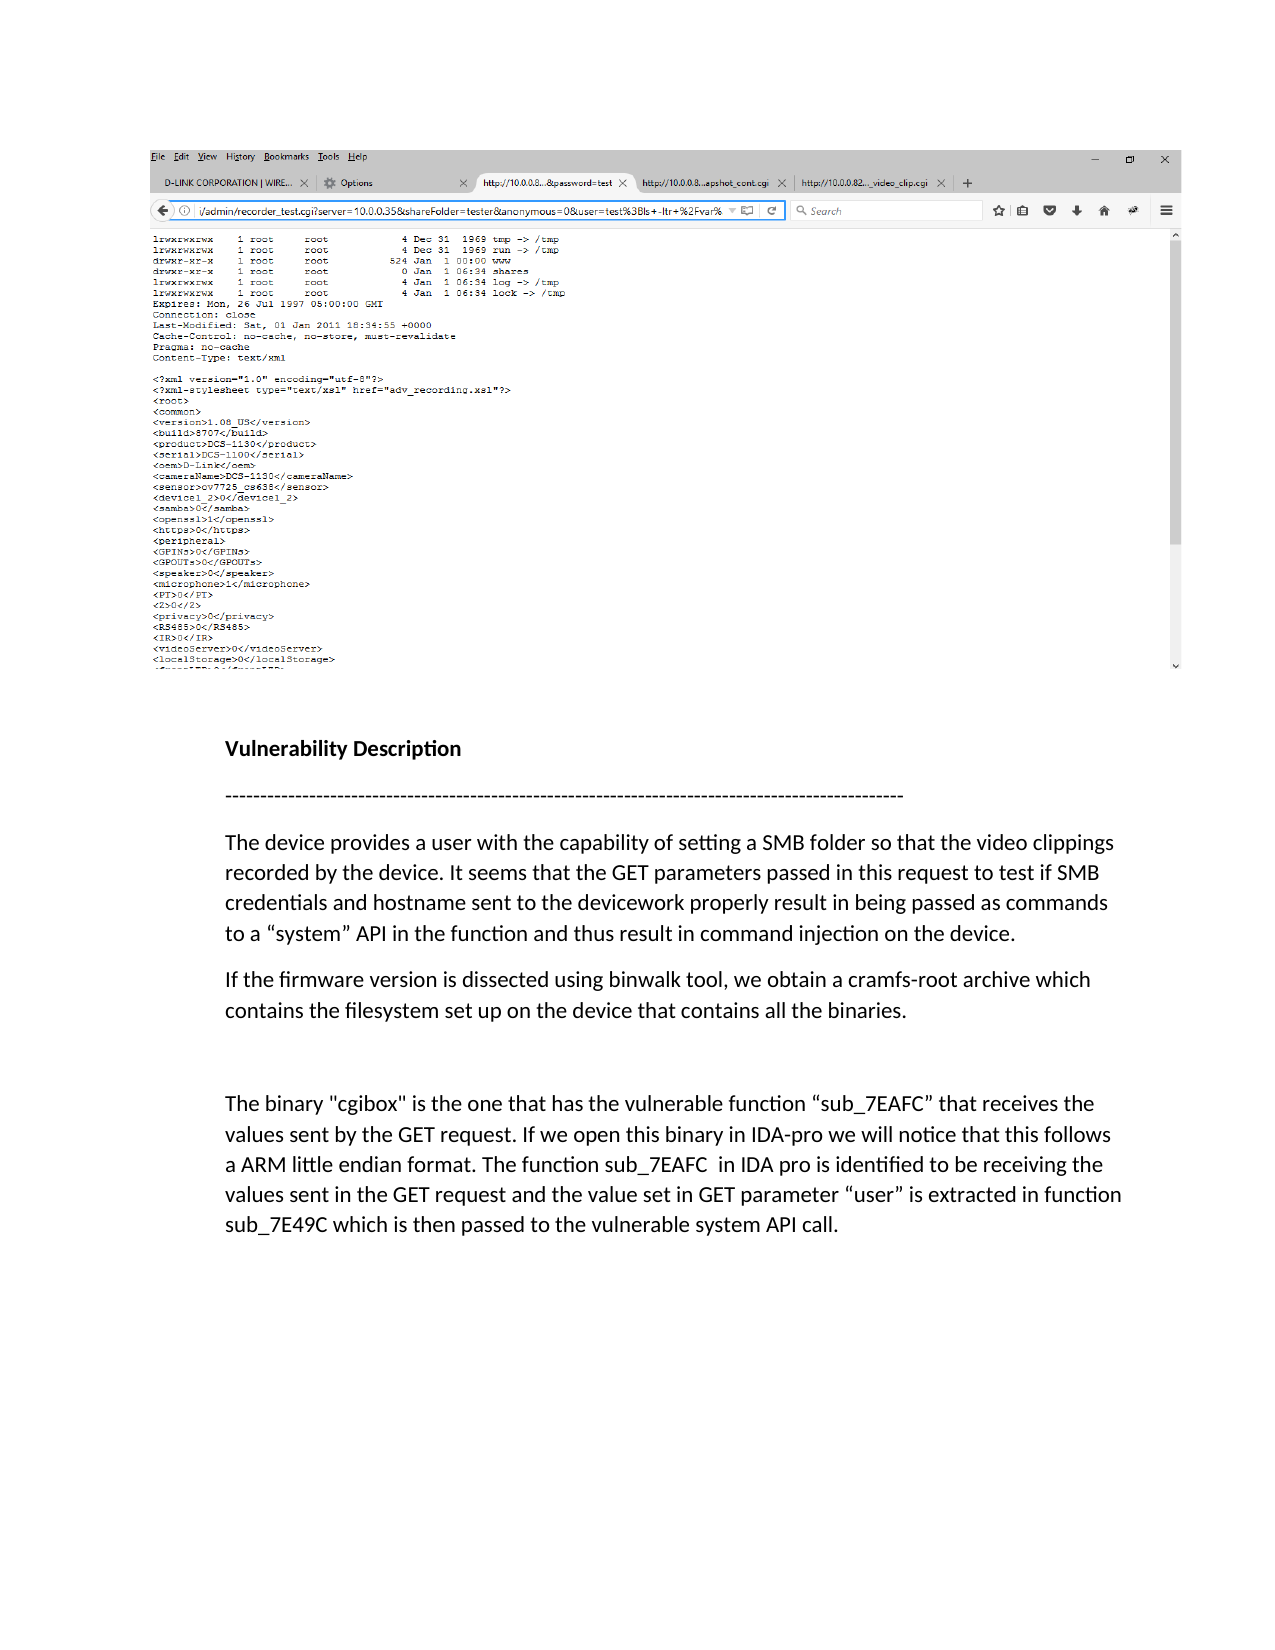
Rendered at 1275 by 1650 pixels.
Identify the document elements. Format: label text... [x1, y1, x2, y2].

picture [150, 150, 1182, 669]
text If the firmware version is dissected using binwalk tool, we obtain a cramfs-root archive which contains the filesystem set up on the device that contains all the binaries. [225, 966, 1125, 1024]
text The binary "cgibox" is the one that has the vulnerable function “sub_7EAFC” that receives the values sent by the GET request. If we open this binary in IDA-pro we will notice that this follows a ARM little endian format. The function sub_7EAFC in IDA pro is identified to be receiving the values sent in the GET request and the value set in GET parameter “user” is extracted in function sub_7E49C which is then passed to the vulnerable system API call. [225, 1089, 1125, 1238]
text Vulnerability Description [150, 734, 1125, 762]
text The device provides a user with the capability of setting a SMB folder so that the video clippings recorded by the device. It seems that the GET parameters passed in this request to test if SMB credentials and hostname sent to the devicework properly result in being passed as commands to a “system” API in the function and thus result in command injection on the device. [225, 828, 1125, 947]
text ------------------------------------------------------------------------------------------------- [150, 781, 1125, 809]
